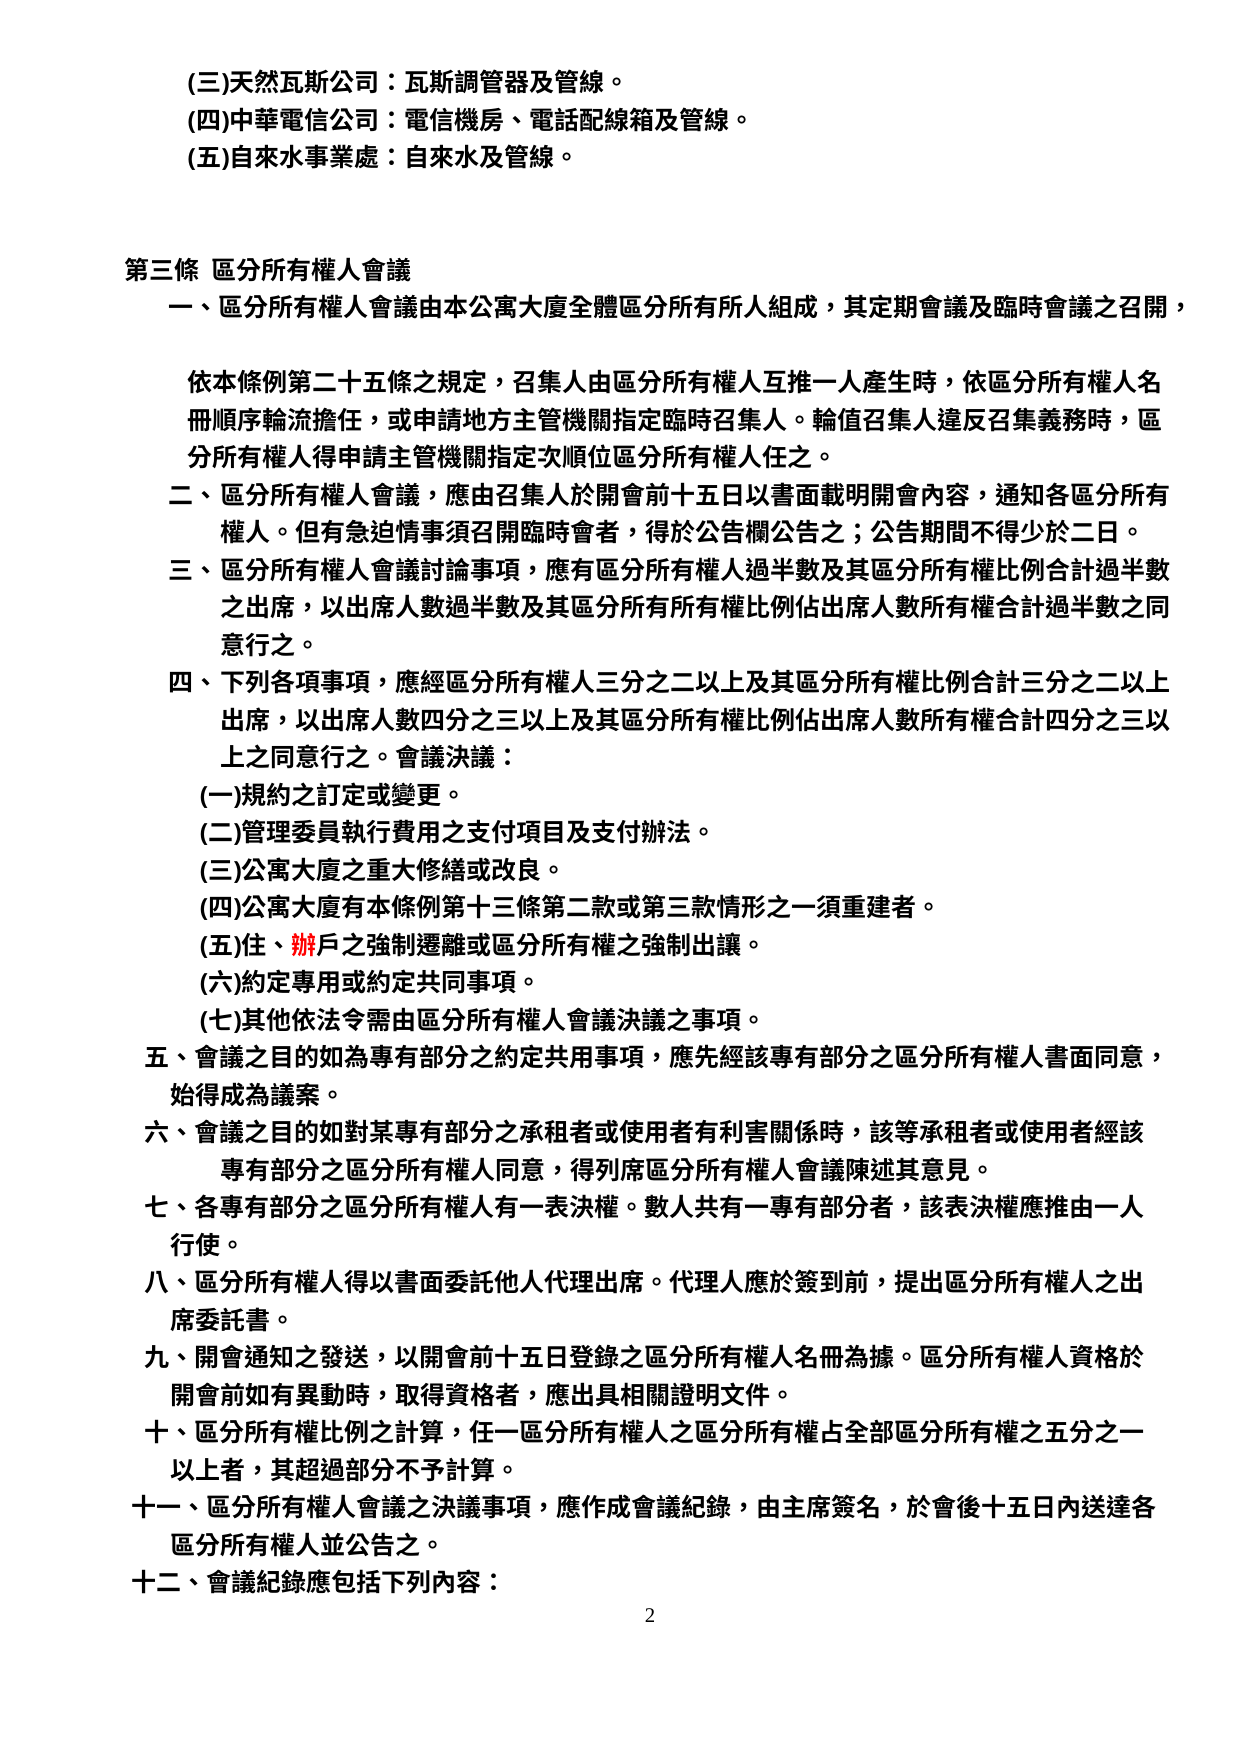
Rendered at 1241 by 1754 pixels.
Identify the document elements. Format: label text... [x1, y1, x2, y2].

text 之出席，以出席人數過半數及其區分所有所有權比例佔出席人數所有權合計過半數之同意行之。 [220, 587, 1181, 662]
text (一)規約之訂定或變更。 [193, 774, 1181, 812]
text 席委託書。 [118, 1299, 1181, 1337]
text 九、開會通知之發送，以開會前十五日登錄之區分所有權人名冊為據。區分所有權人資格於 [118, 1337, 1181, 1374]
text 八、區分所有權人得以書面委託他人代理出席。代理人應於簽到前，提出區分所有權人之出 [118, 1262, 1181, 1299]
text (四)中華電信公司：電信機房、電話配線箱及管線。 [168, 99, 1181, 137]
text 冊順序輪流擔任，或申請地方主管機關指定臨時召集人。輪值召集人違反召集義務時，區 [168, 399, 1181, 437]
text (四)公寓大廈有本條例第十三條第二款或第三款情形之一須重建者。 [193, 887, 1181, 924]
text 七、各專有部分之區分所有權人有一表決權。數人共有一專有部分者，該表決權應推由一人 [118, 1187, 1181, 1224]
list 區分所有權人會議討論事項，應有區分所有權人過半數及其區分所有權比例合計過半數 [168, 549, 1181, 587]
text 十一、區分所有權人會議之決議事項，應作成會議紀錄，由主席簽名，於會後十五日內送達各 [118, 1487, 1181, 1524]
text (三)公寓大廈之重大修繕或改良。 [193, 849, 1181, 887]
text (七)其他依法令需由區分所有權人會議決議之事項。 [193, 999, 1181, 1037]
text 始得成為議案。 [118, 1074, 1181, 1112]
list 下列各項事項，應經區分所有權人三分之二以上及其區分所有權比例合計三分之二以上 [168, 662, 1181, 699]
text 一、區分所有權人會議由本公寓大廈全體區分所有所人組成，其定期會議及臨時會議之召開， [168, 287, 1181, 362]
text 出席，以出席人數四分之三以上及其區分所有權比例佔出席人數所有權合計四分之三以上之同意行之。會議決議： [220, 699, 1181, 774]
list 區分所有權人會議，應由召集人於開會前十五日以書面載明開會內容，通知各區分所有 [168, 474, 1181, 512]
text (二)管理委員執行費用之支付項目及支付辦法。 [193, 812, 1181, 849]
text 區分所有權人並公告之。 [118, 1524, 1181, 1562]
text (六)約定專用或約定共同事項。 [193, 962, 1181, 999]
text 第三條 區分所有權人會議 [118, 249, 1181, 287]
text 十二、會議紀錄應包括下列內容： [118, 1562, 1181, 1599]
text 行使。 [118, 1224, 1181, 1262]
text 十、區分所有權比例之計算，任一區分所有權人之區分所有權占全部區分所有權之五分之一 [118, 1412, 1181, 1449]
text 分所有權人得申請主管機關指定次順位區分所有權人任之。 [168, 437, 1181, 474]
text 五、會議之目的如為專有部分之約定共用事項，應先經該專有部分之區分所有權人書面同意， [118, 1037, 1181, 1074]
text 專有部分之區分所有權人同意，得列席區分所有權人會議陳述其意見。 [220, 1149, 1181, 1187]
text (五)住、辦戶之強制遷離或區分所有權之強制出讓。 [193, 924, 1181, 962]
text 以上者，其超過部分不予計算。 [118, 1449, 1181, 1487]
text 權人。但有急迫情事須召開臨時會者，得於公告欄公告之；公告期間不得少於二日。 [220, 512, 1181, 549]
text (三)天然瓦斯公司：瓦斯調管器及管線。 [168, 62, 1181, 99]
text 六、會議之目的如對某專有部分之承租者或使用者有利害關係時，該等承租者或使用者經該 [118, 1112, 1181, 1149]
text (五)自來水事業處：自來水及管線。 [168, 137, 1181, 174]
text 開會前如有異動時，取得資格者，應出具相關證明文件。 [118, 1374, 1181, 1412]
text 依本條例第二十五條之規定，召集人由區分所有權人互推一人產生時，依區分所有權人名 [168, 362, 1181, 399]
